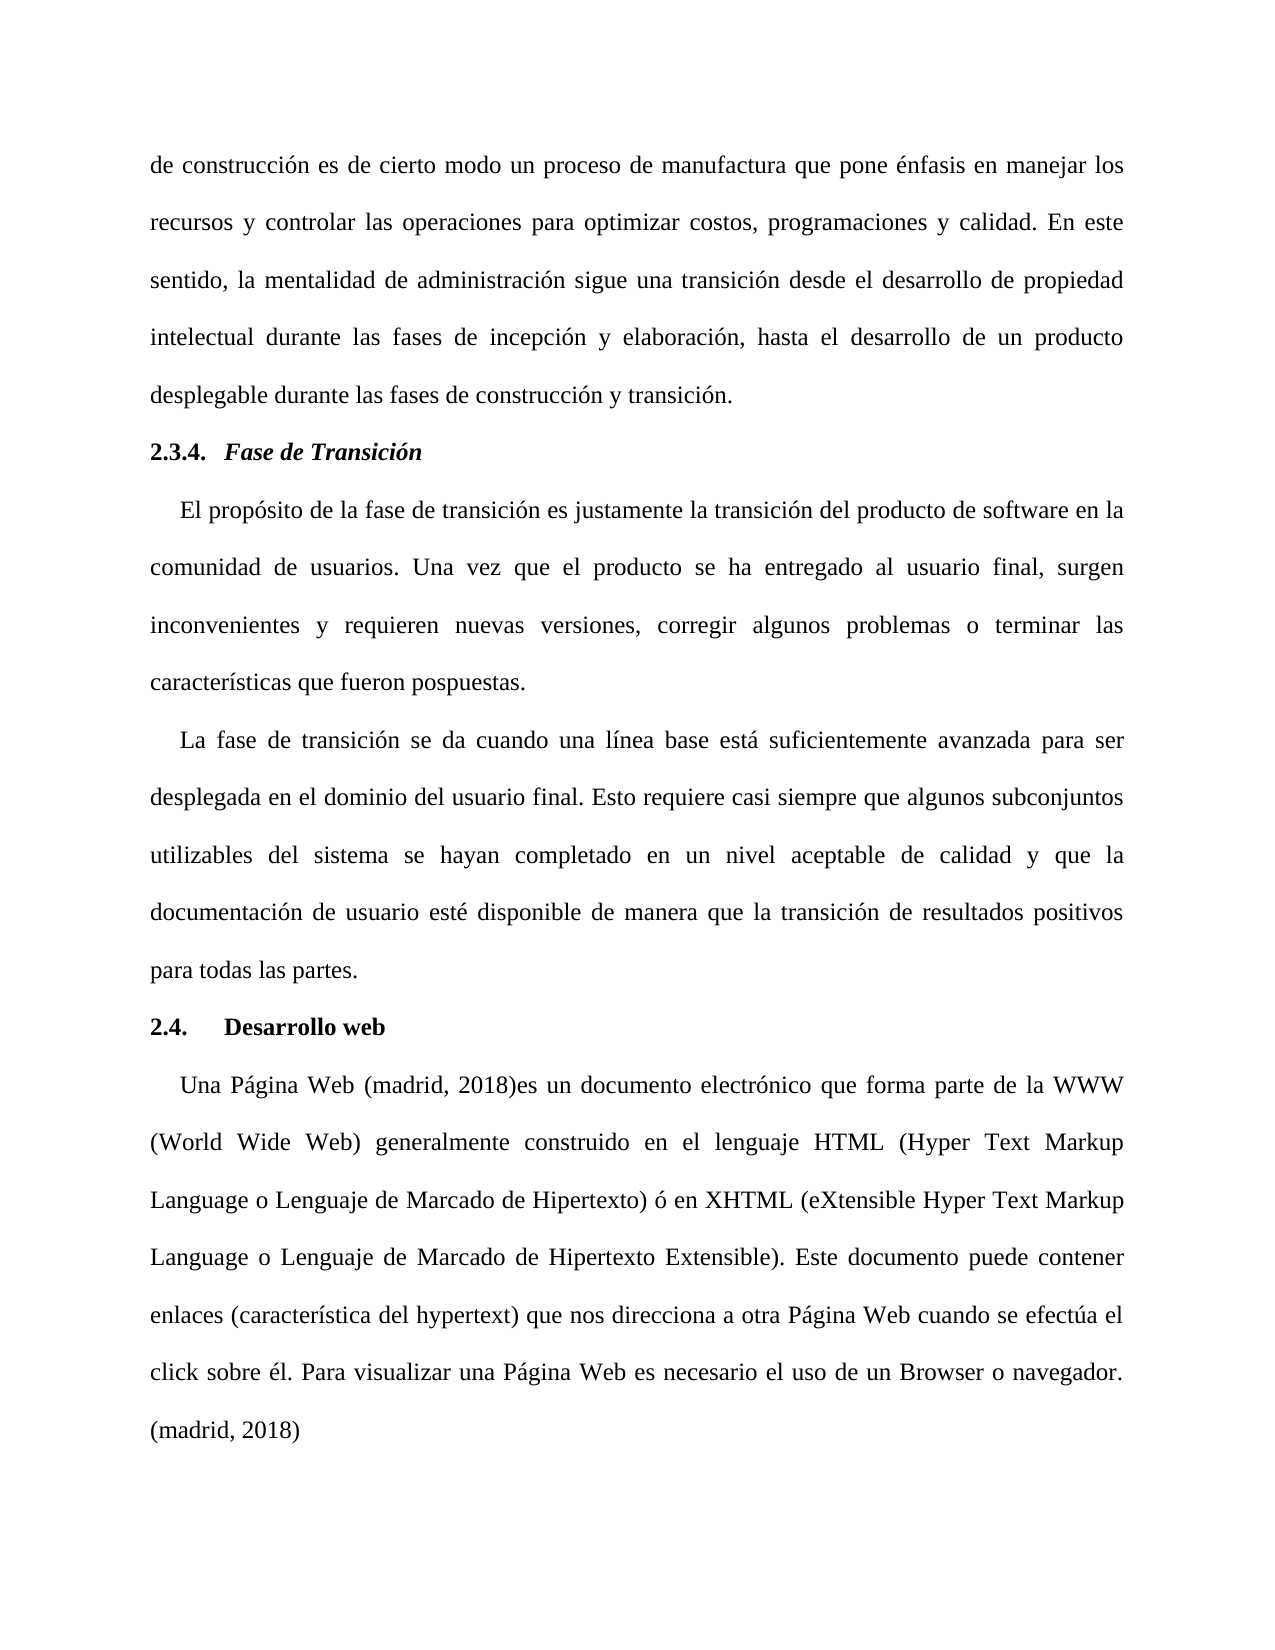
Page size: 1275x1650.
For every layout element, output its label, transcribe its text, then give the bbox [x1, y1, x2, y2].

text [150, 150, 1125, 409]
subtitle Fase de Transición [150, 437, 1125, 466]
text Una Página Web es un documento electrónico que forma parte de la WWW (World Wide Web) generalmente construido en el lenguaje HTML (Hyper Text Markup Language o Lenguaje de Marcado de Hipertexto) ó en XHTML (eXtensible Hyper Text Markup Language o Lenguaje de Marcado de Hipertexto Extensible). Este documento puede contener enlaces (característica del hypertext) que nos direcciona a otra Página Web cuando se efectúa el click sobre él. Para visualizar una Página Web es necesario el uso de un Browser o navegador. [150, 1070, 1125, 1444]
subtitle Desarrollo web [150, 1012, 1125, 1041]
text El propósito de la fase de transición es justamente la transición del producto de software en la comunidad de usuarios. Una vez que el producto se ha entregado al usuario final, surgen inconvenientes y requieren nuevas versiones, corregir algunos problemas o terminar las características que fueron pospuestas. [150, 495, 1125, 696]
text La fase de transición se da cuando una línea base está suficientemente avanzada para ser desplegada en el dominio del usuario final. Esto requiere casi siempre que algunos subconjuntos utilizables del sistema se hayan completado en un nivel aceptable de calidad y que la documentación de usuario esté disponible de manera que la transición de resultados positivos para todas las partes. [150, 725, 1125, 984]
